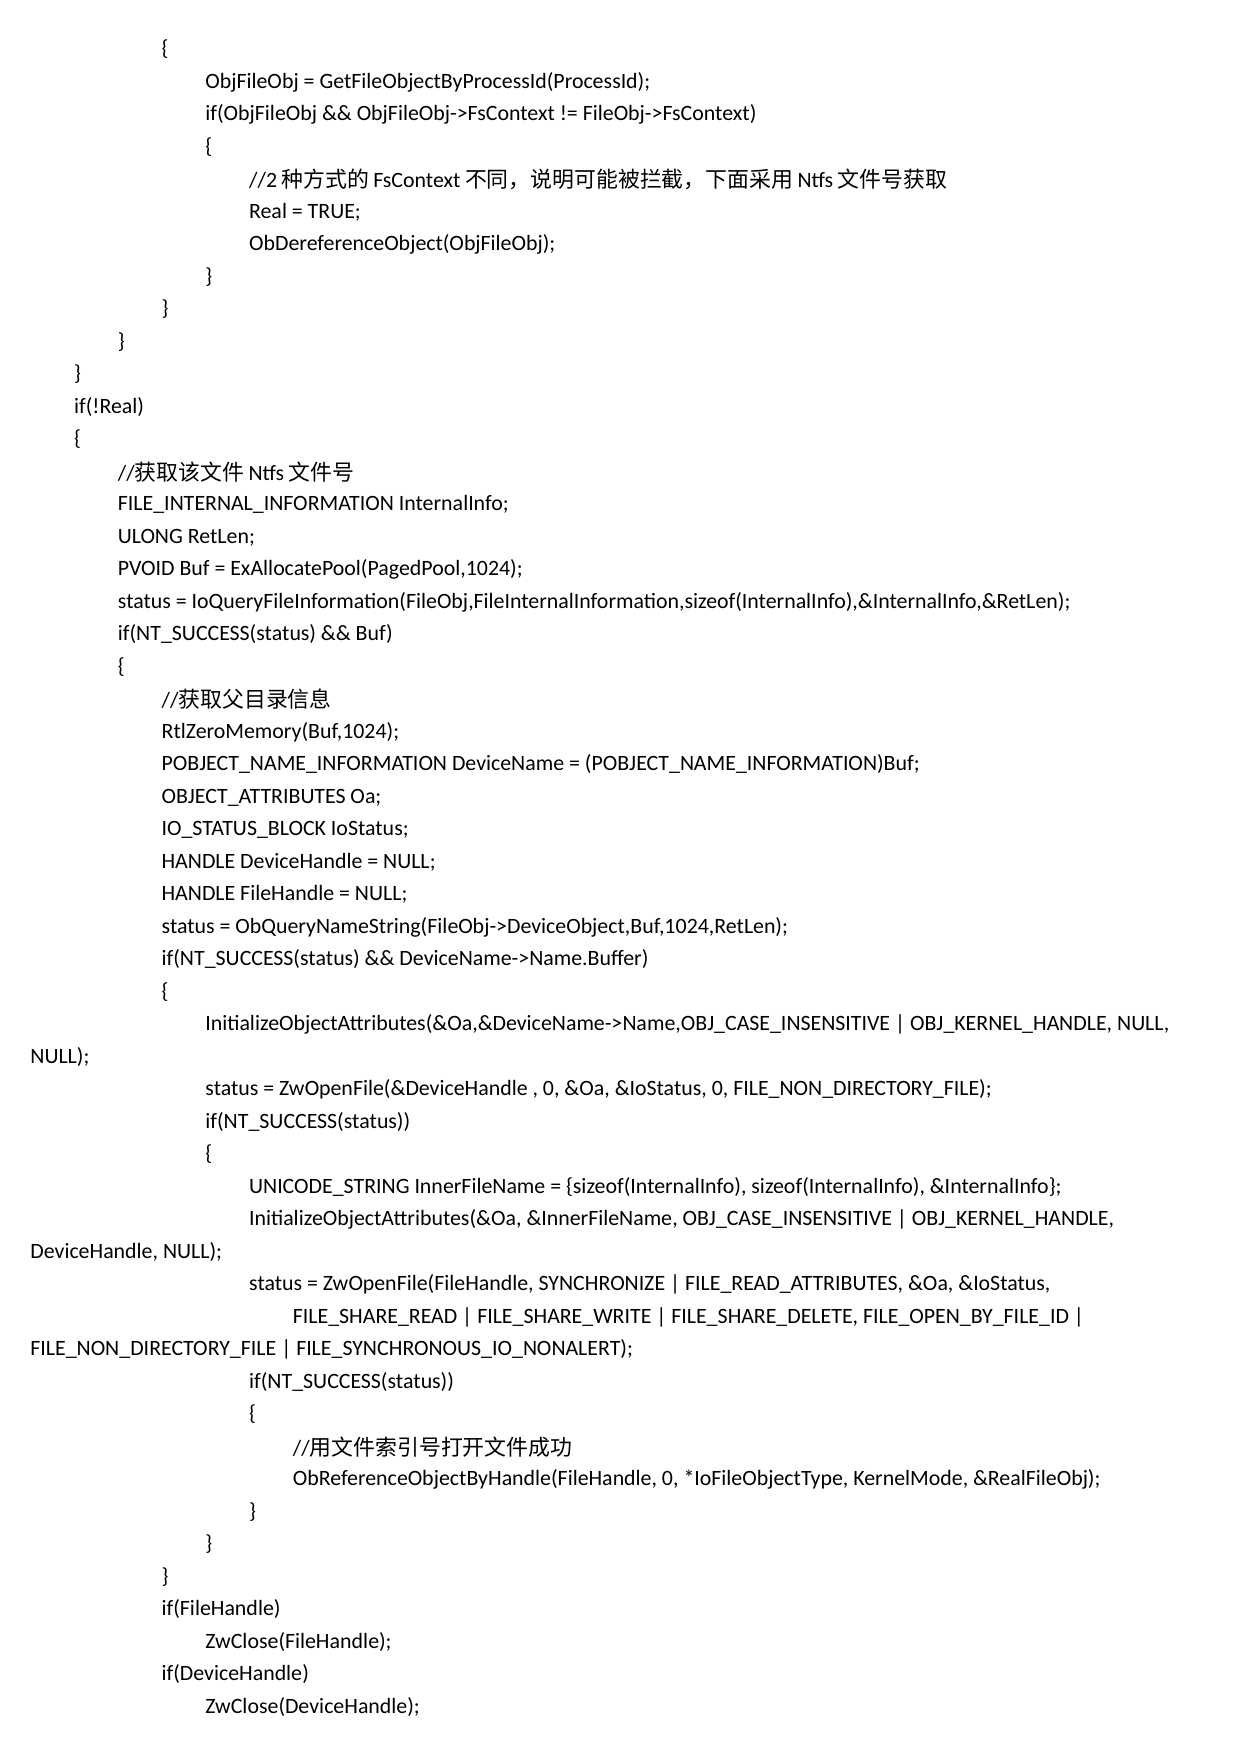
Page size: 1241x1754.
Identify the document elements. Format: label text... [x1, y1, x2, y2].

text HANDLE DeviceHandle = NULL; [30, 844, 1210, 877]
text } [30, 259, 1210, 292]
text if(NT_SUCCESS(status) && Buf) [30, 617, 1210, 649]
text } [30, 324, 1210, 357]
text ULONG RetLen; [30, 519, 1210, 552]
text ObjFileObj = GetFileObjectByProcessId(ProcessId); [30, 64, 1210, 97]
text //获取父目录信息 [30, 682, 1210, 714]
text ZwClose(DeviceHandle); [30, 1689, 1210, 1722]
text ZwClose(FileHandle); [30, 1624, 1210, 1657]
text //获取该文件Ntfs文件号 [30, 454, 1210, 487]
text Real = TRUE; [30, 194, 1210, 227]
text { [30, 1397, 1210, 1429]
text ObReferenceObjectByHandle(FileHandle, 0, *IoFileObjectType, KernelMode, &RealFileObj); [30, 1462, 1210, 1494]
text if(NT_SUCCESS(status)) [30, 1364, 1210, 1397]
text status = ZwOpenFile(&DeviceHandle , 0, &Oa, &IoStatus, 0, FILE_NON_DIRECTORY_FILE); [30, 1072, 1210, 1104]
text POBJECT_NAME_INFORMATION DeviceName = (POBJECT_NAME_INFORMATION)Buf; [30, 747, 1210, 779]
text { [30, 649, 1210, 682]
text if(ObjFileObj && ObjFileObj->FsContext != FileObj->FsContext) [30, 97, 1210, 129]
text ObDereferenceObject(ObjFileObj); [30, 227, 1210, 259]
text } [30, 1527, 1210, 1559]
text { [30, 32, 1210, 64]
text { [30, 422, 1210, 454]
text { [30, 129, 1210, 162]
text if(!Real) [30, 389, 1210, 422]
text } [30, 1494, 1210, 1527]
text FILE_SHARE_READ | FILE_SHARE_WRITE | FILE_SHARE_DELETE, FILE_OPEN_BY_FILE_ID | FILE_NON_DIRECTORY_FILE | FILE_SYNCHRONOUS_IO_NONALERT); [30, 1299, 1210, 1364]
text RtlZeroMemory(Buf,1024); [30, 714, 1210, 747]
text status = ObQueryNameString(FileObj->DeviceObject,Buf,1024,RetLen); [30, 909, 1210, 942]
text InitializeObjectAttributes(&Oa,&DeviceName->Name,OBJ_CASE_INSENSITIVE | OBJ_KERNEL_HANDLE, NULL, NULL); [30, 1007, 1210, 1072]
text FILE_INTERNAL_INFORMATION InternalInfo; [30, 487, 1210, 519]
text //用文件索引号打开文件成功 [30, 1429, 1210, 1462]
text } [30, 292, 1210, 324]
text { [30, 1137, 1210, 1169]
text status = ZwOpenFile(FileHandle, SYNCHRONIZE | FILE_READ_ATTRIBUTES, &Oa, &IoStatus, [30, 1267, 1210, 1299]
text if(DeviceHandle) [30, 1657, 1210, 1689]
text status = IoQueryFileInformation(FileObj,FileInternalInformation,sizeof(InternalInfo),&InternalInfo,&RetLen); [30, 584, 1210, 617]
text InitializeObjectAttributes(&Oa, &InnerFileName, OBJ_CASE_INSENSITIVE | OBJ_KERNEL_HANDLE, DeviceHandle, NULL); [30, 1202, 1210, 1267]
text if(NT_SUCCESS(status) && DeviceName->Name.Buffer) [30, 942, 1210, 974]
text //2种方式的FsContext不同，说明可能被拦截，下面采用Ntfs文件号获取 [30, 162, 1210, 194]
text if(FileHandle) [30, 1592, 1210, 1624]
text HANDLE FileHandle = NULL; [30, 877, 1210, 909]
text PVOID Buf = ExAllocatePool(PagedPool,1024); [30, 552, 1210, 584]
text if(NT_SUCCESS(status)) [30, 1104, 1210, 1137]
text { [30, 974, 1210, 1007]
text } [30, 1559, 1210, 1592]
text UNICODE_STRING InnerFileName = {sizeof(InternalInfo), sizeof(InternalInfo), &InternalInfo}; [30, 1169, 1210, 1202]
text IO_STATUS_BLOCK IoStatus; [30, 812, 1210, 844]
text OBJECT_ATTRIBUTES Oa; [30, 779, 1210, 812]
text } [30, 357, 1210, 389]
